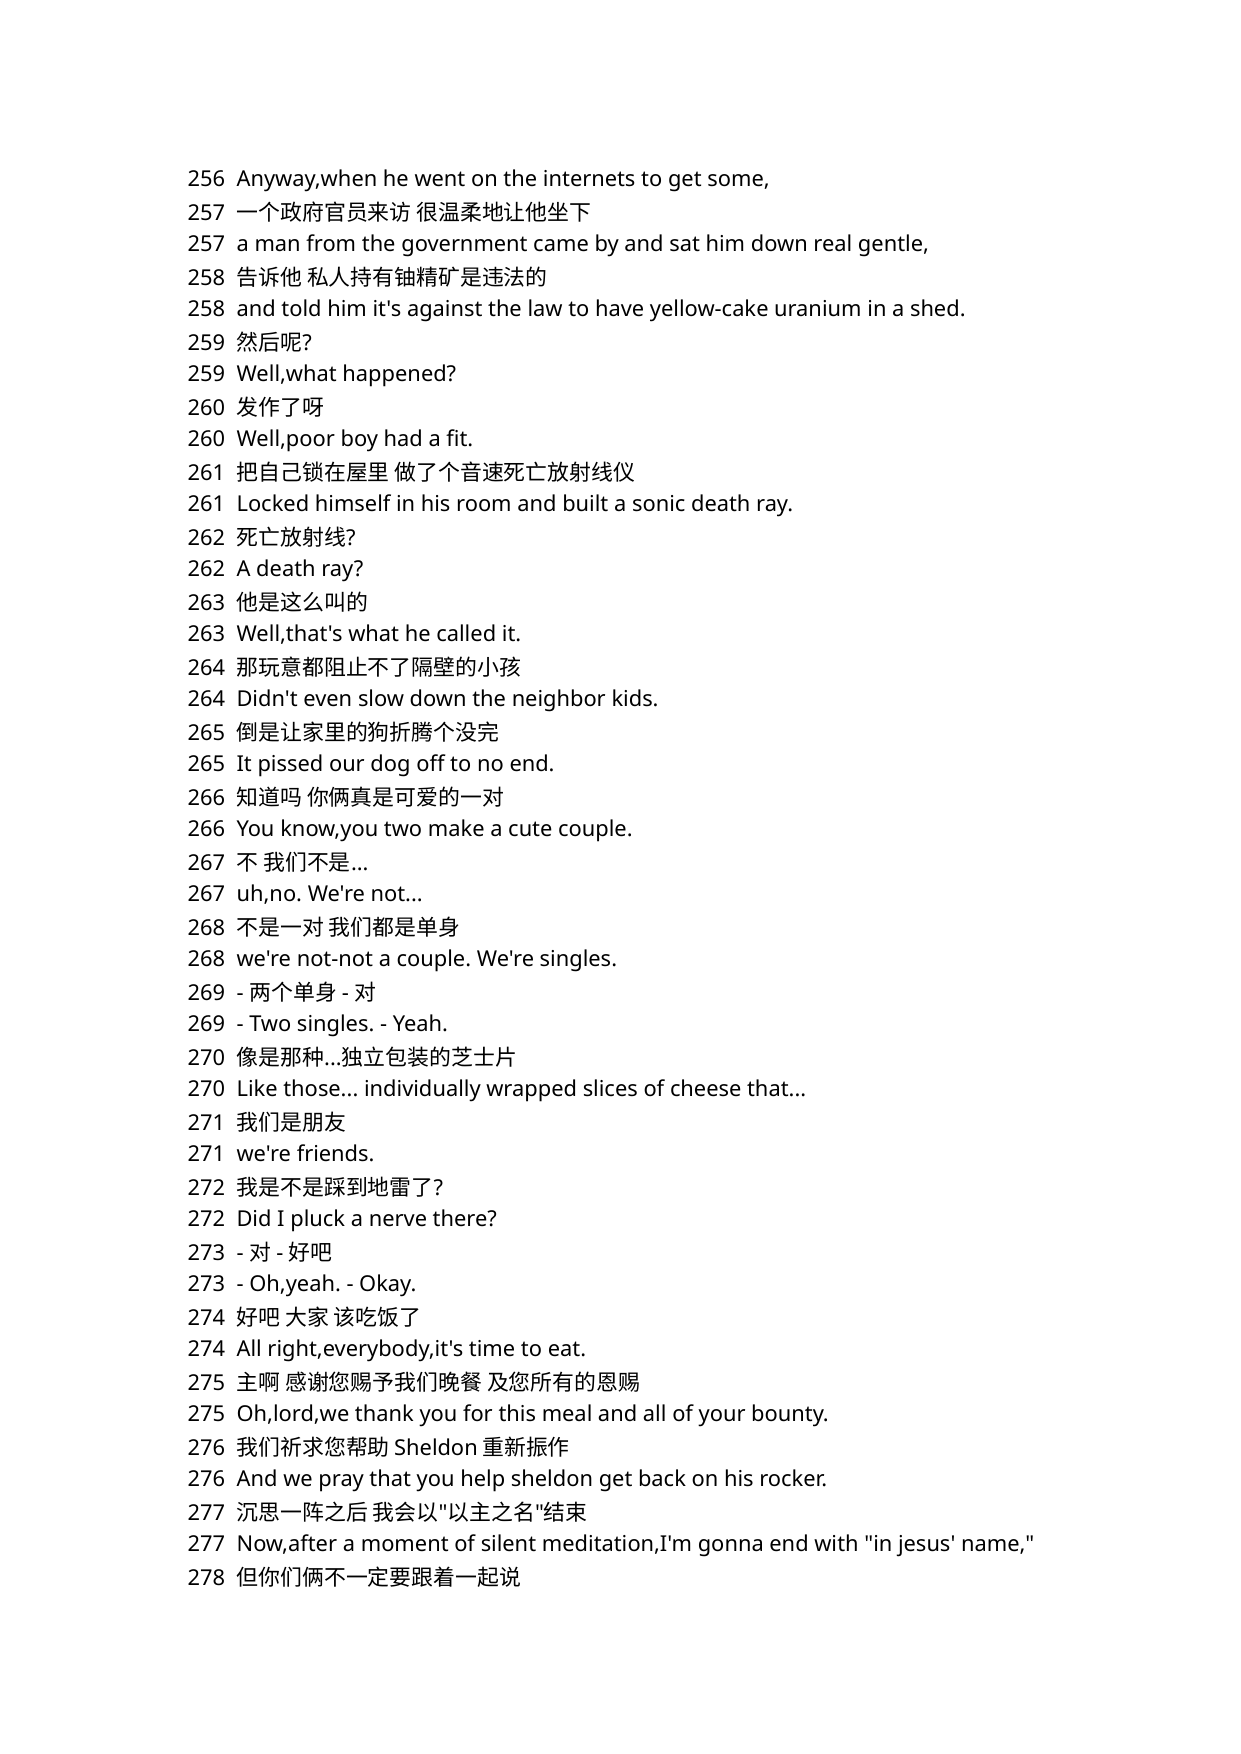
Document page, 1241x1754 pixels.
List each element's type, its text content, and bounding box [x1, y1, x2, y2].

text 263 他是这么叫的 [187, 584, 1053, 617]
text 266 知道吗 你俩真是可爱的一对 [187, 779, 1053, 812]
text 276 我们祈求您帮助Sheldon重新振作 [187, 1429, 1053, 1462]
text 266 You know,you two make a cute couple. [187, 812, 1053, 844]
text 270 Like those... individually wrapped slices of cheese that... [187, 1072, 1053, 1104]
text 267 uh,no. We're not... [187, 877, 1053, 909]
text 275 主啊 感谢您赐予我们晚餐 及您所有的恩赐 [187, 1364, 1053, 1397]
text 268 不是一对 我们都是单身 [187, 909, 1053, 942]
text 274 All right,everybody,it's time to eat. [187, 1332, 1053, 1364]
text 273 - 对 - 好吧 [187, 1234, 1053, 1267]
text 270 像是那种...独立包装的芝士片 [187, 1039, 1053, 1072]
text 268 we're not-not a couple. We're singles. [187, 942, 1053, 974]
text 273 - Oh,yeah. - Okay. [187, 1267, 1053, 1299]
text 275 Oh,lord,we thank you for this meal and all of your bounty. [187, 1397, 1053, 1429]
text 267 不 我们不是... [187, 844, 1053, 877]
text 271 we're friends. [187, 1137, 1053, 1169]
text 272 Did I pluck a nerve there? [187, 1202, 1053, 1234]
text 276 And we pray that you help sheldon get back on his rocker. [187, 1462, 1053, 1494]
text 265 倒是让家里的狗折腾个没完 [187, 714, 1053, 747]
text 277 Now,after a moment of silent meditation,I'm gonna end with "in jesus' name," [187, 1527, 1053, 1559]
text 256 Anyway,when he went on the internets to get some, [187, 162, 1053, 194]
text 271 我们是朋友 [187, 1104, 1053, 1137]
text 278 但你们俩不一定要跟着一起说 [187, 1559, 1053, 1592]
text 262 A death ray? [187, 552, 1053, 584]
text 261 把自己锁在屋里 做了个音速死亡放射线仪 [187, 454, 1053, 487]
text 258 告诉他 私人持有铀精矿是违法的 [187, 259, 1053, 292]
text 259 Well,what happened? [187, 357, 1053, 389]
text 269 - 两个单身 - 对 [187, 974, 1053, 1007]
text 259 然后呢? [187, 324, 1053, 357]
text 272 我是不是踩到地雷了? [187, 1169, 1053, 1202]
text 260 Well,poor boy had a fit. [187, 422, 1053, 454]
text 264 Didn't even slow down the neighbor kids. [187, 682, 1053, 714]
text 274 好吧 大家 该吃饭了 [187, 1299, 1053, 1332]
text 257 a man from the government came by and sat him down real gentle, [187, 227, 1053, 259]
text 264 那玩意都阻止不了隔壁的小孩 [187, 649, 1053, 682]
text 265 It pissed our dog off to no end. [187, 747, 1053, 779]
text 257 一个政府官员来访 很温柔地让他坐下 [187, 194, 1053, 227]
text 258 and told him it's against the law to have yellow-cake uranium in a shed. [187, 292, 1053, 324]
text 262 死亡放射线? [187, 519, 1053, 552]
text 261 Locked himself in his room and built a sonic death ray. [187, 487, 1053, 519]
text 269 - Two singles. - Yeah. [187, 1007, 1053, 1039]
text 263 Well,that's what he called it. [187, 617, 1053, 649]
text 277 沉思一阵之后 我会以"以主之名"结束 [187, 1494, 1053, 1527]
text 260 发作了呀 [187, 389, 1053, 422]
